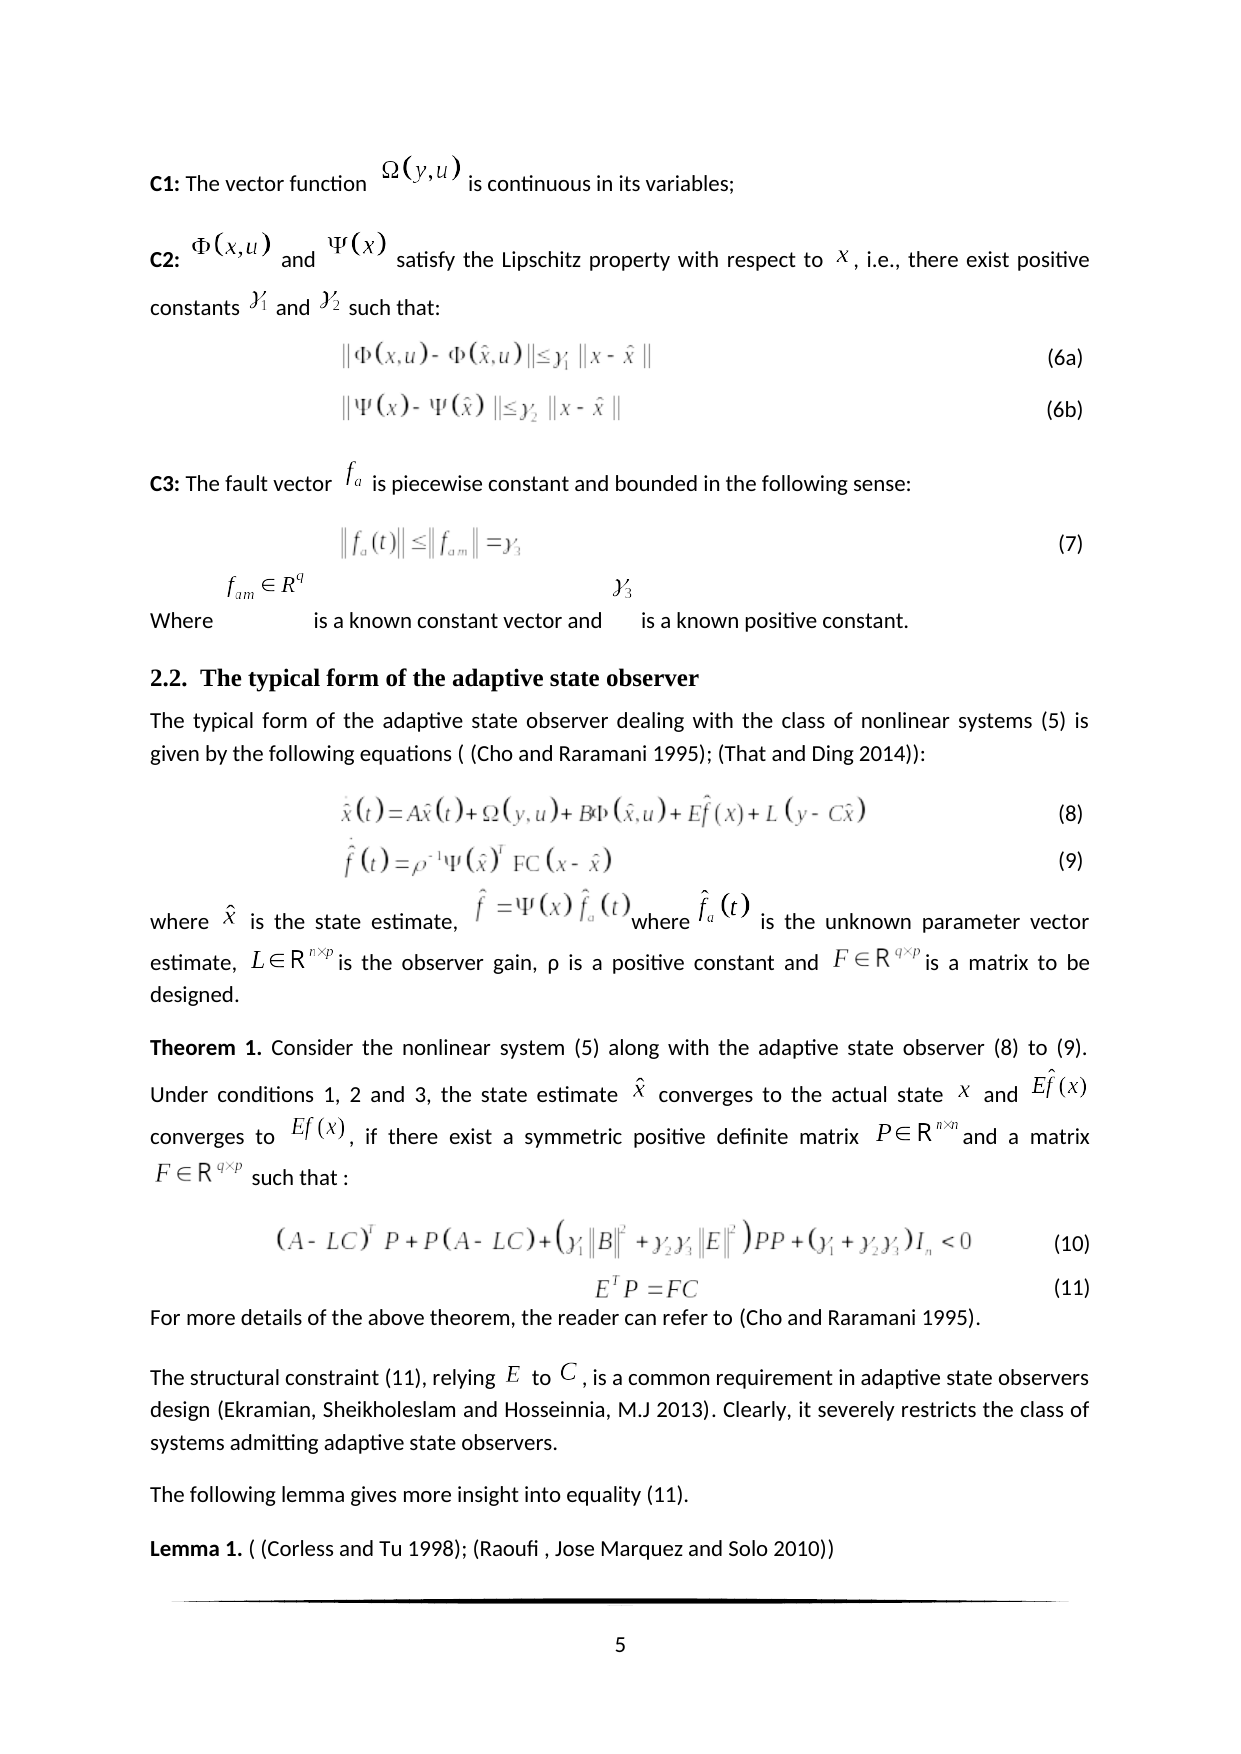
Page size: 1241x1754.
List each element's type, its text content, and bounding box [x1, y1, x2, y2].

table_header (7) [1029, 522, 1094, 563]
text For more details of the above theorem, the reader can refer to . [150, 1303, 1090, 1332]
table_header [326, 792, 1029, 835]
table_cell (9) [1029, 835, 1094, 885]
text Theorem 1. Consider the nonlinear system (5) along with the adaptive state observer (8) to (9). Under conditions 1, 2 and 3, the state estimate converges to the actual state and converges to , if there exist a symmetric positive definite matrix and a matrix such that : [150, 1033, 1090, 1191]
text where is the state estimate, where is the unknown parameter vector estimate, is the observer gain, ρ is a positive constant and is a matrix to be designed. [150, 885, 1090, 1008]
table_header [326, 325, 1029, 390]
table_header [326, 522, 1029, 563]
text C1: The vector function is continuous in its variables; [150, 150, 1090, 197]
text The typical form of the adaptive state observer dealing with the class of nonlinear systems (5) is given by the following equations (; ): [150, 706, 1090, 767]
table_cell [326, 835, 1029, 885]
text The structural constraint (11), relying to , is a common requirement in adaptive state observers design . Clearly, it severely restricts the class of systems admitting adaptive state observers. [150, 1357, 1090, 1456]
table_header (8) [1029, 792, 1094, 835]
text Lemma 1. (;) [150, 1534, 1090, 1562]
table_cell [263, 1270, 1031, 1303]
text C2: and satisfy the Lipschitz property with respect to , i.e., there exist positive constants and such that: [150, 226, 1090, 321]
table_header (6a) [1029, 325, 1094, 390]
text Where is a known constant vector and is a known positive constant. [150, 563, 1090, 634]
table_header [263, 1216, 1031, 1270]
table_cell (11) [1031, 1270, 1101, 1303]
text C3: The fault vector is piecewise constant and bounded in the following sense: [150, 454, 1090, 497]
picture [171, 1597, 1069, 1606]
subtitle The typical form of the adaptive state observer [150, 663, 1090, 692]
table_header (10) [1031, 1216, 1101, 1270]
table_cell (6b) [1029, 390, 1094, 429]
text The following lemma gives more insight into equality (11). [150, 1481, 1090, 1509]
table_cell [326, 390, 1029, 429]
